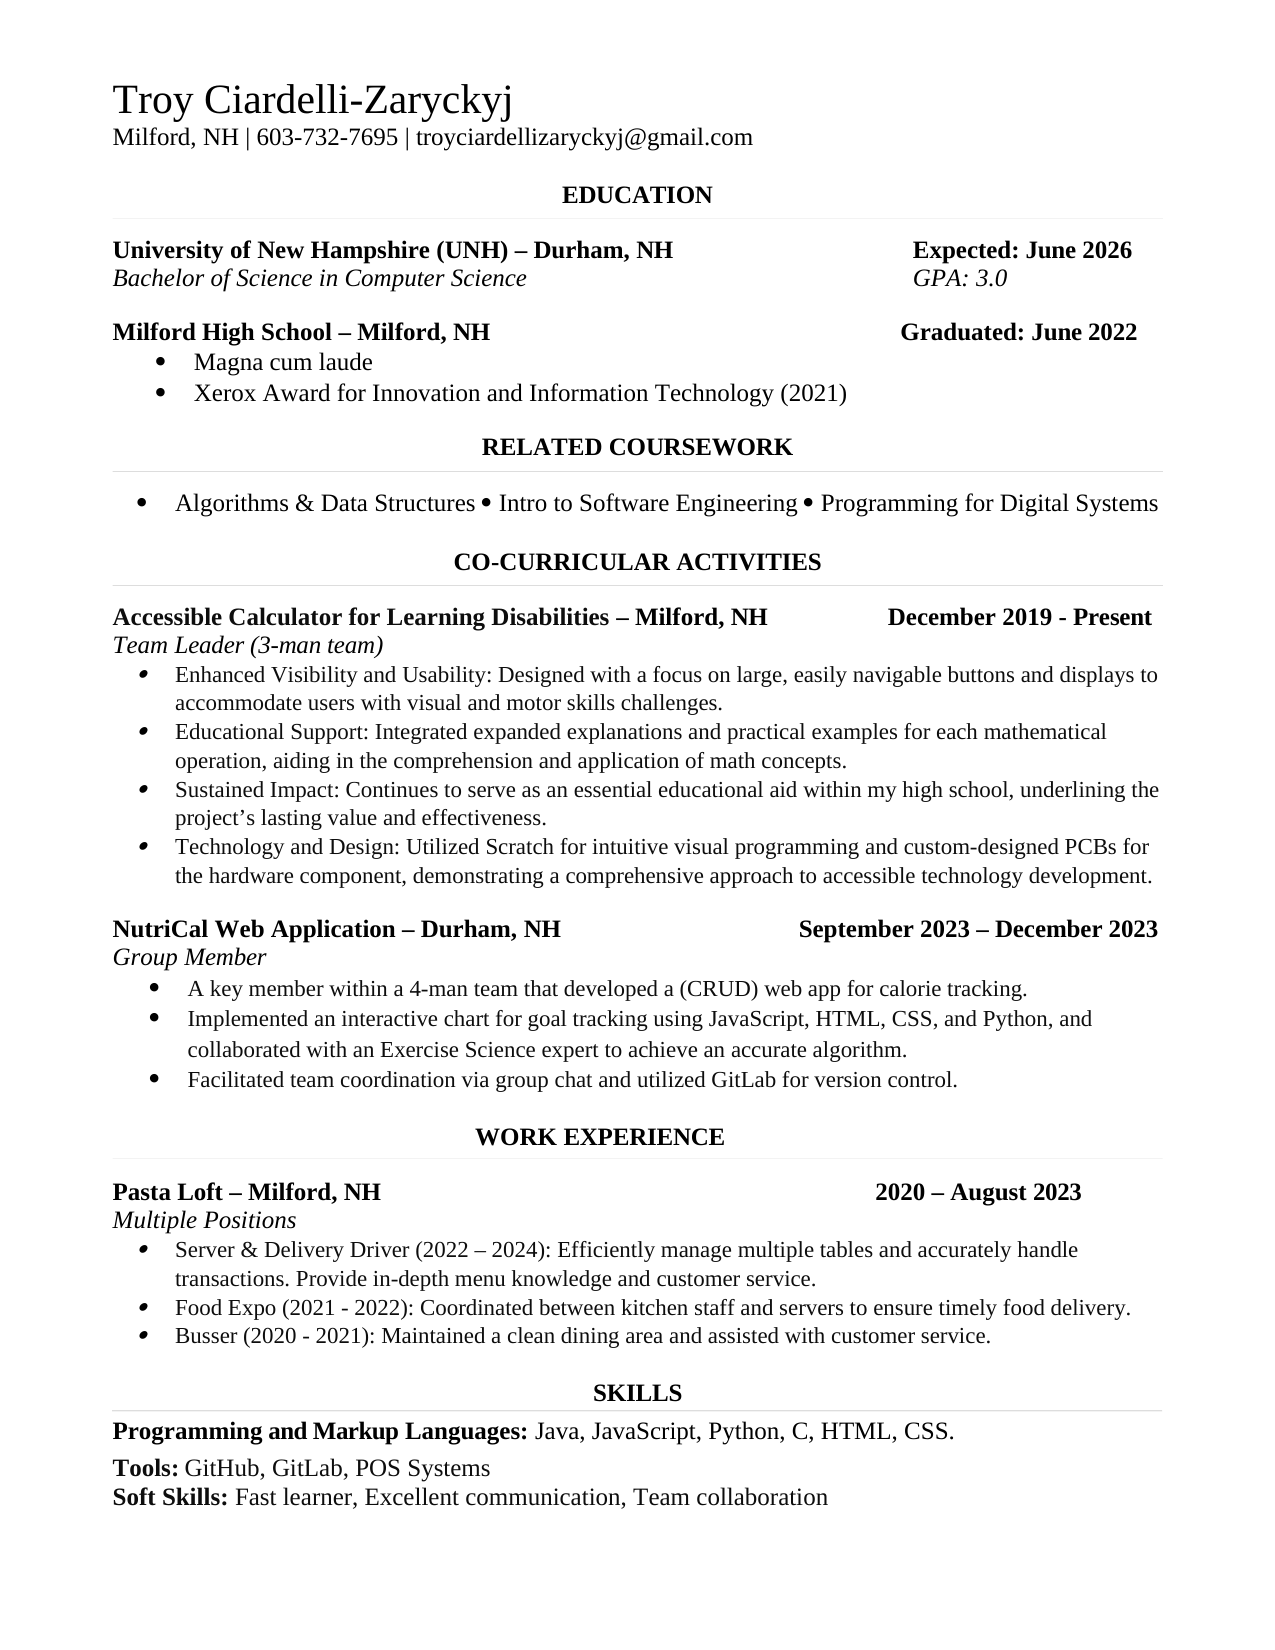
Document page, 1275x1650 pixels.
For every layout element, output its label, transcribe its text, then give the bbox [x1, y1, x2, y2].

list Server & Delivery Driver (2022 – 2024): Efficiently manage multiple tables and accurately handle transactions. Provide in-depth menu knowledge and customer service. [137, 1234, 1175, 1292]
list Enhanced Visibility and Usability: Designed with a focus on large, easily navigable buttons and displays to accommodate users with visual and motor skills challenges. [137, 659, 1175, 717]
subtitle University of New Hampshire (UNH) – Durham, NH Expected: June 2026 [112, 235, 1175, 264]
list Educational Support: Integrated expanded explanations and practical examples for each mathematical operation, aiding in the comprehension and application of math concepts. [137, 717, 1175, 774]
list Technology and Design: Utilized Scratch for intuitive visual programming and custom-designed PCBs for the hardware component, demonstrating a comprehensive approach to accessible technology development. [137, 832, 1175, 889]
subtitle CO-CURRICULAR ACTIVITIES [100, 547, 1175, 575]
text Multiple Positions [112, 1206, 1175, 1234]
list Algorithms & Data Structures  Intro to Software Engineering  Programming for Digital Systems [137, 487, 1175, 518]
list Sustained Impact: Continues to serve as an essential educational aid within my high school, underlining the project’s lasting value and effectiveness. [137, 774, 1175, 832]
subtitle RELATED COURSEWORK [100, 432, 1175, 461]
text Tools: GitHub, GitLab, POS Systems [112, 1453, 980, 1482]
list Busser (2020 - 2021): Maintained a clean dining area and assisted with customer service. [137, 1321, 1175, 1349]
subtitle NutriCal Web Application – Durham, NH September 2023 – December 2023 [112, 914, 1175, 943]
text Soft Skills: Fast learner, Excellent communication, Team collaboration [100, 1482, 1175, 1511]
list Facilitated team coordination via group chat and utilized GitLab for version control. [150, 1063, 1175, 1094]
subtitle EDUCATION [100, 180, 1175, 209]
subtitle Milford High School – Milford, NH Graduated: June 2022 [112, 318, 1175, 346]
subtitle WORK EXPERIENCE [400, 1122, 1175, 1151]
list Magna cum laude [156, 346, 1175, 377]
text Bachelor of Science in Computer Science GPA: 3.0 [112, 264, 1175, 293]
list Xerox Award for Innovation and Information Technology (2021) [156, 377, 1175, 408]
text Programming and Markup Languages: Java, JavaScript, Python, C, HTML, CSS. [112, 1416, 980, 1445]
text Team Leader (3-man team) [112, 630, 1175, 659]
subtitle Pasta Loft – Milford, NH 2020 – August 2023 [112, 1177, 1175, 1206]
subtitle Accessible Calculator for Learning Disabilities – Milford, NH December 2019 - Present [112, 602, 1175, 630]
list Implemented an interactive chart for goal tracking using JavaScript, HTML, CSS, and Python, and collaborated with an Exercise Science expert to achieve an accurate algorithm. [150, 1002, 1175, 1063]
text Milford, NH | 603-732-7695 | troyciardellizaryckyj@gmail.com [112, 123, 1175, 152]
list Food Expo (2021 - 2022): Coordinated between kitchen staff and servers to ensure timely food delivery. [137, 1292, 1175, 1321]
title Troy Ciardelli-Zaryckyj [112, 75, 1175, 123]
subtitle SKILLS [100, 1378, 1175, 1407]
text Group Member [112, 943, 1175, 972]
list A key member within a 4-man team that developed a (CRUD) web app for calorie tracking. [150, 972, 1175, 1002]
